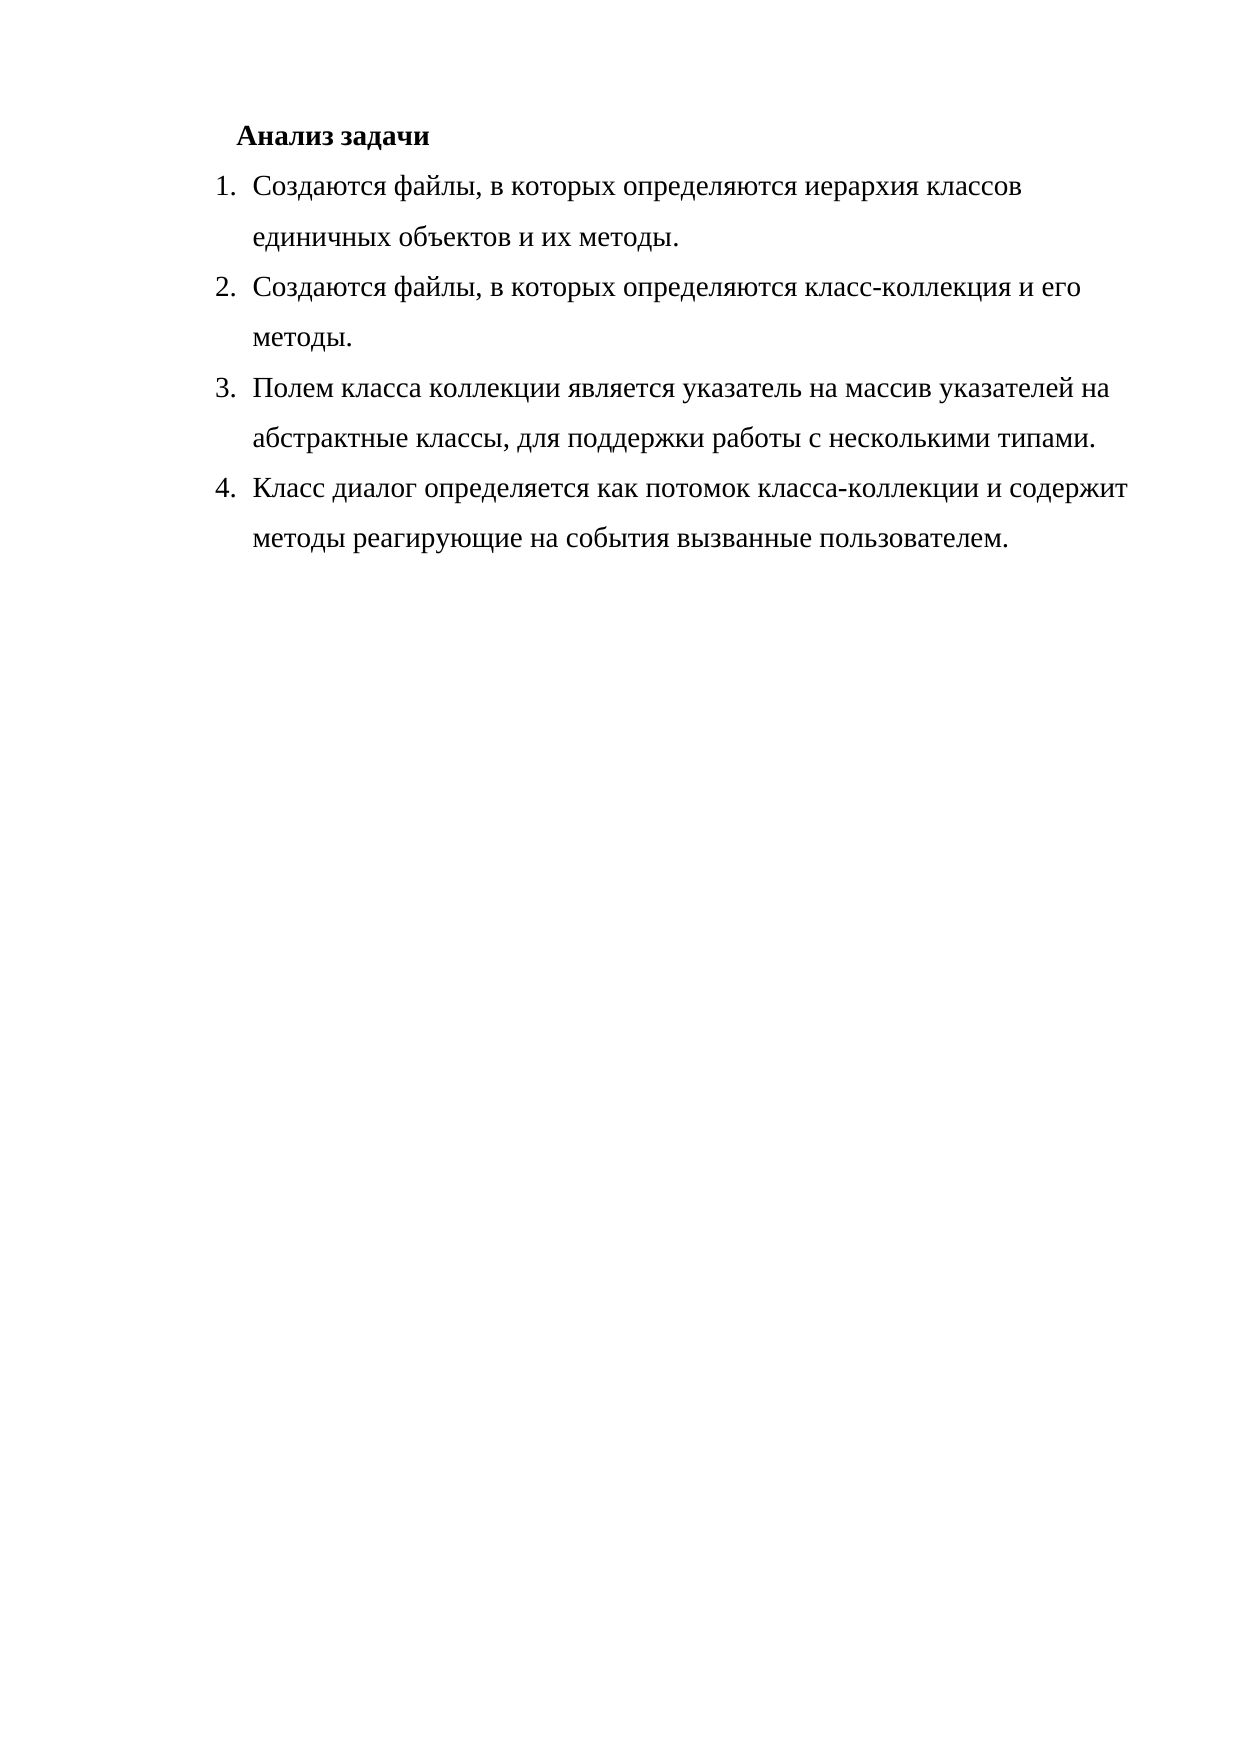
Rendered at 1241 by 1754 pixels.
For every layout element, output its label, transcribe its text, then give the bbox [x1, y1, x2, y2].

list Полем класса коллекции является указатель на массив указателей на абстрактные классы, для поддержки работы с несколькими типами. [215, 370, 1152, 453]
list Создаются файлы, в которых определяются иерархия классов единичных объектов и их методы. [215, 168, 1152, 252]
list Класс диалог определяется как потомок класса-коллекции и содержит методы реагирующие на события вызванные пользователем. [215, 470, 1152, 554]
list Создаются файлы, в которых определяются класс-коллекция и его методы. [215, 269, 1152, 353]
text Анализ задачи [177, 118, 1152, 152]
